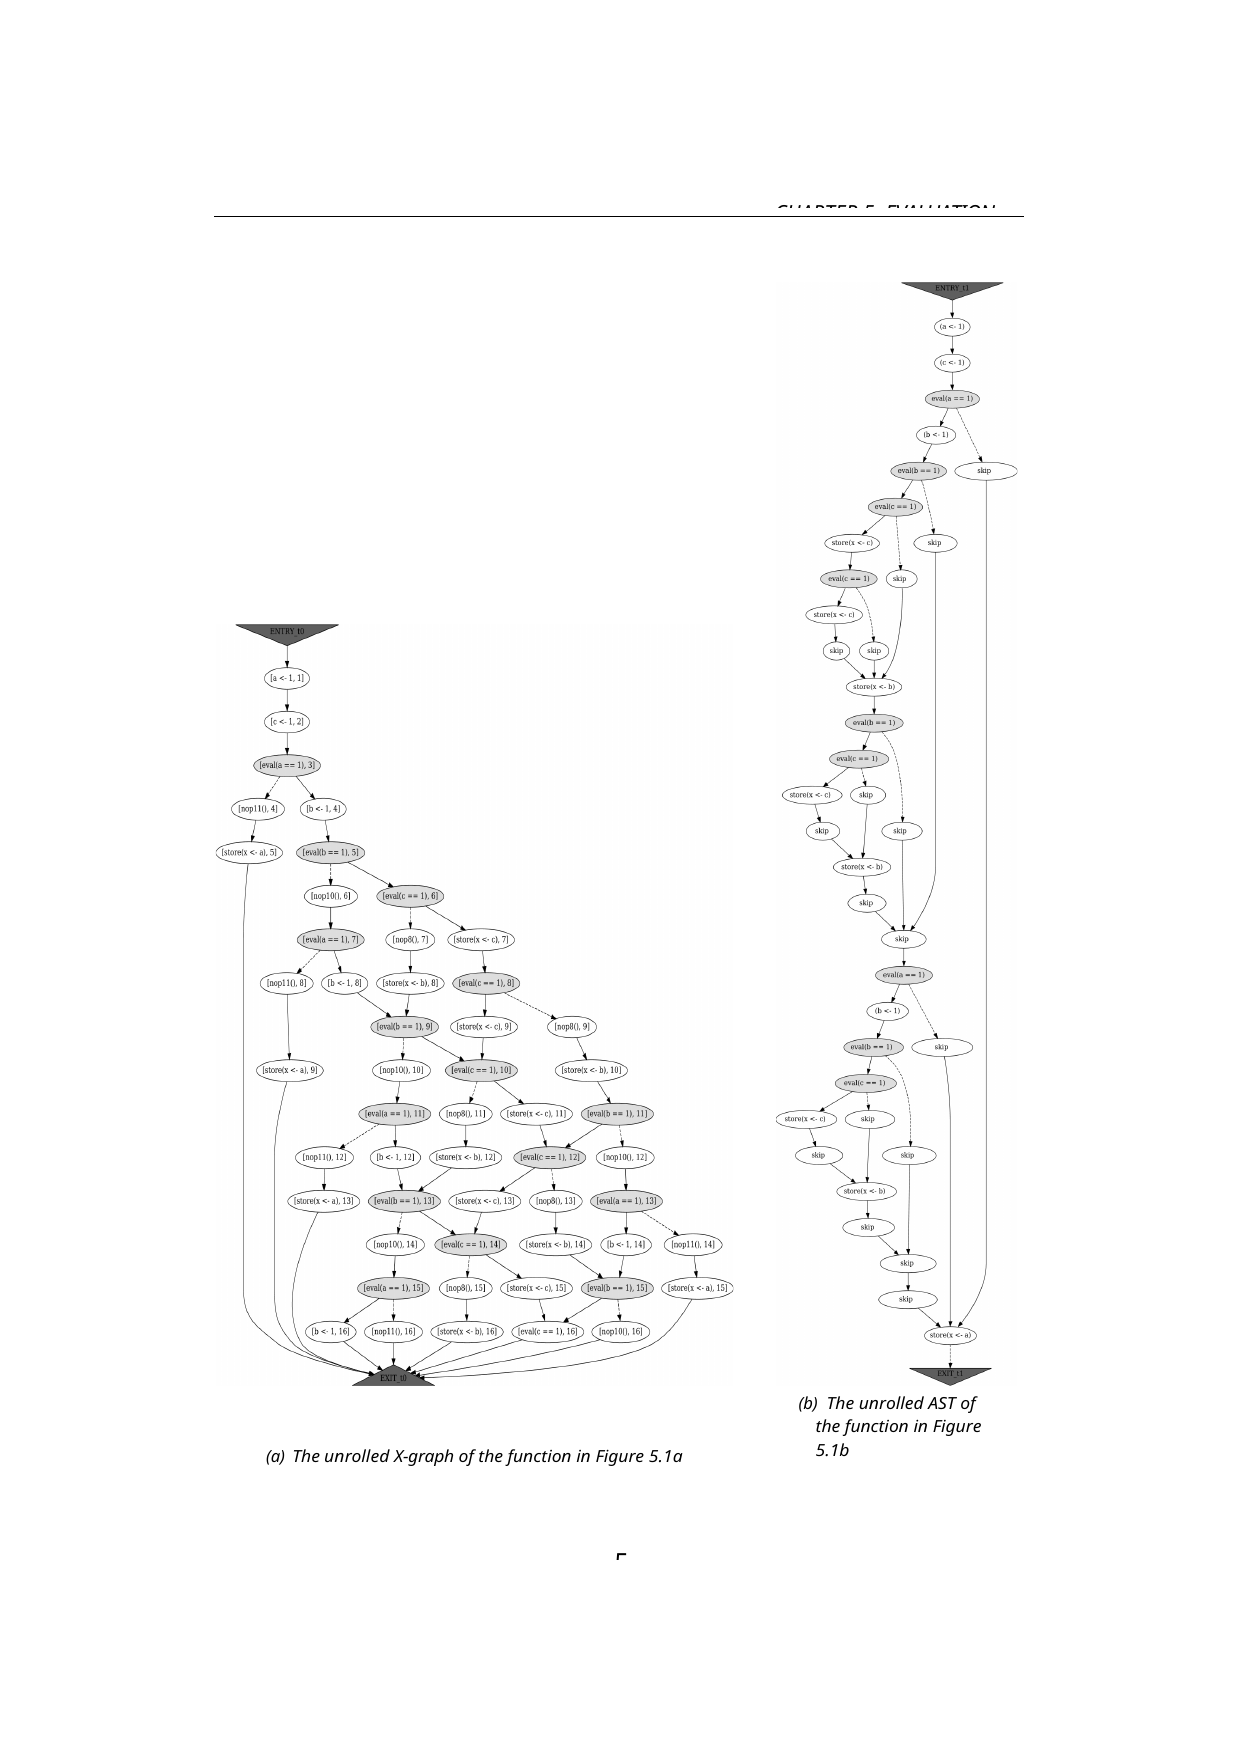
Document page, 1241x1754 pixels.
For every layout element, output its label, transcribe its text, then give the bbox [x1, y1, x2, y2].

picture [776, 282, 1018, 1386]
list The unrolled X-graph of the function in Figure 5.1a [239, 1444, 747, 1467]
picture [215, 624, 734, 1386]
list The unrolled AST of the function in Figure 5.1b [798, 1392, 993, 1461]
